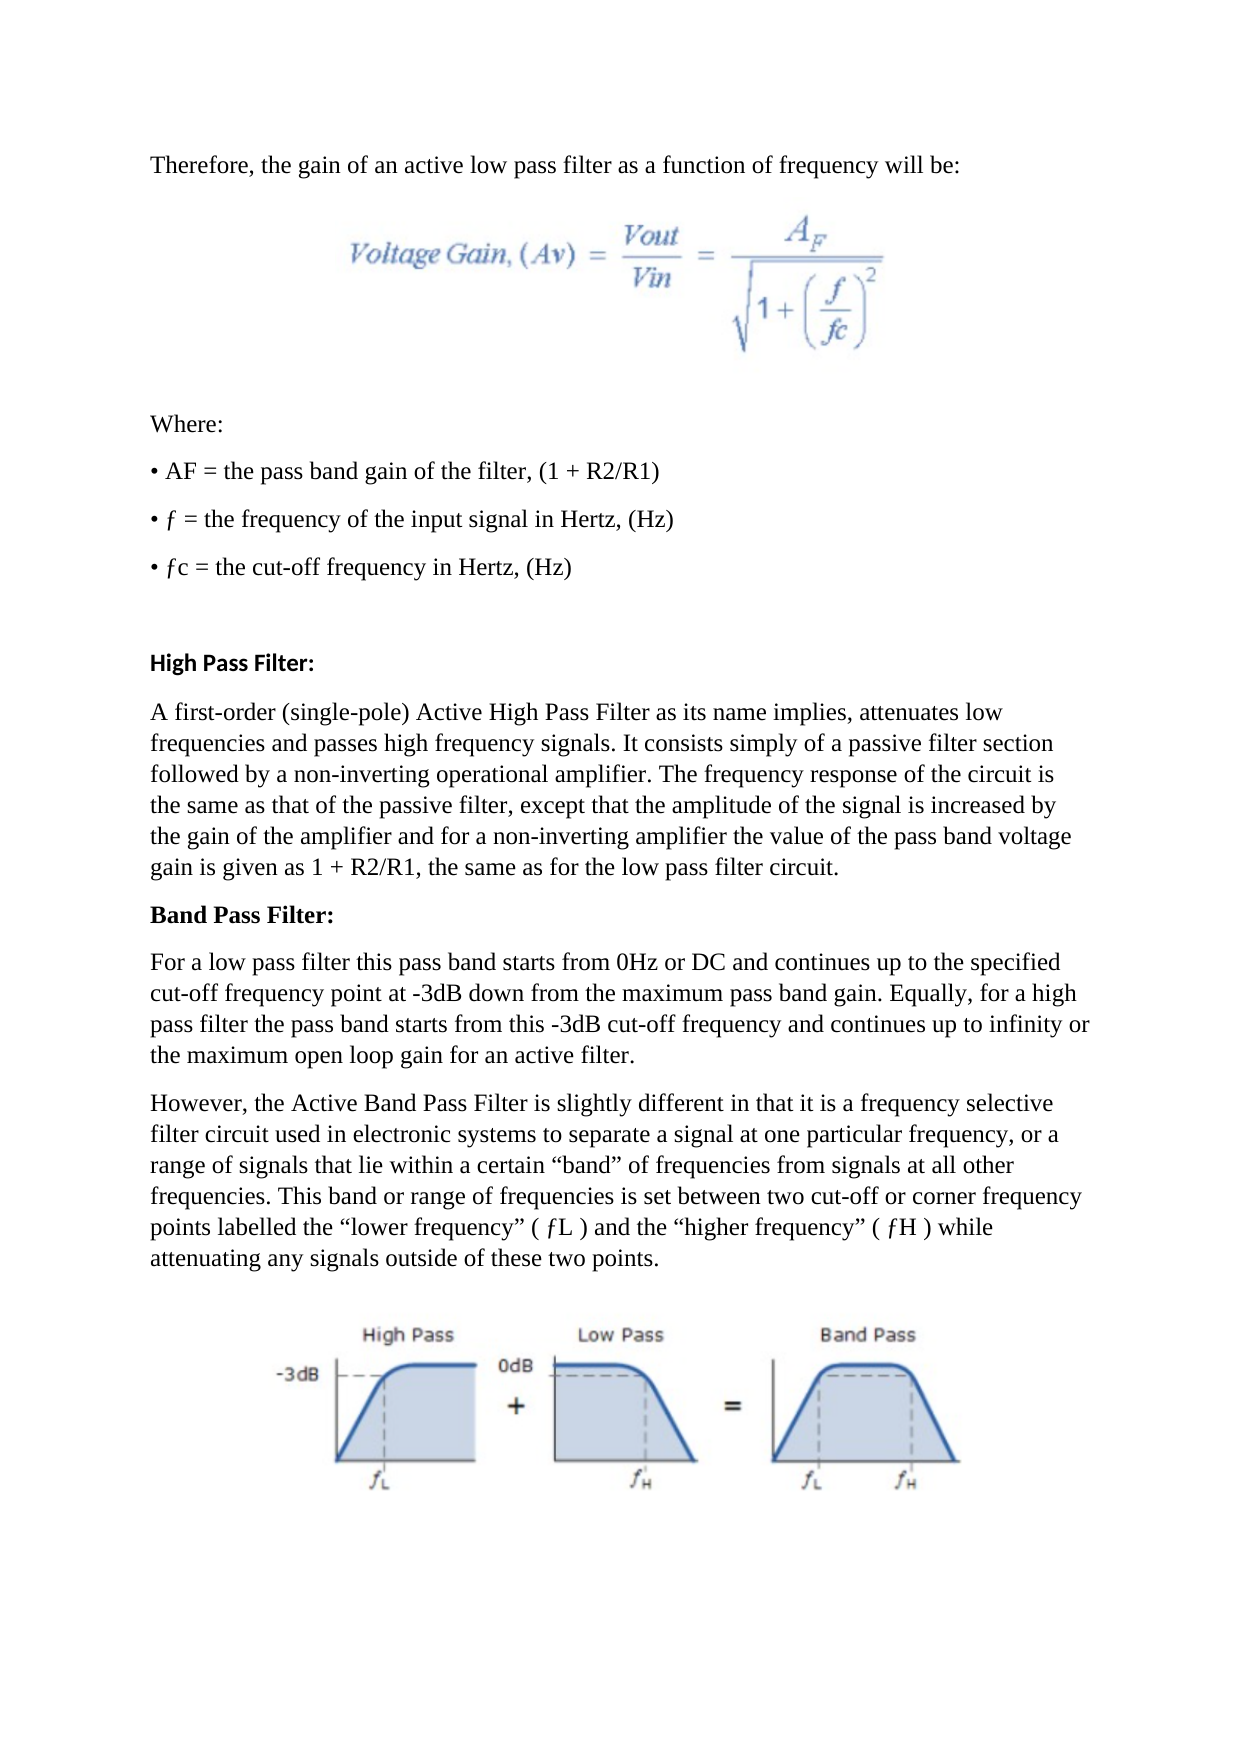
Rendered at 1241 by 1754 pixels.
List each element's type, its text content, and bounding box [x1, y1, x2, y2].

text High Pass Filter: [150, 647, 1090, 678]
text • AF = the pass band gain of the filter, (1 + R2/R1) [150, 456, 1090, 485]
text Band Pass Filter: [150, 900, 1090, 928]
text For a low pass filter this pass band starts from 0Hz or DC and continues up to the specified cut-off frequency point at -3dB down from the maximum pass band gain. Equally, for a high pass filter the pass band starts from this -3dB cut-off frequency and continues up to infinity or the maximum open loop gain for an active filter. [150, 947, 1090, 1069]
text However, the Active Band Pass Filter is slightly different in that it is a frequency selective filter circuit used in electronic systems to separate a signal at one particular frequency, or a range of signals that lie within a certain “band” of frequencies from signals at all other frequencies. This band or range of frequencies is set between two cut-off or corner frequency points labelled the “lower frequency” ( ƒL ) and the “higher frequency” ( ƒH ) while attenuating any signals outside of these two points. [150, 1088, 1090, 1272]
text Therefore, the gain of an active low pass filter as a function of frequency will be: [150, 150, 1090, 179]
text A first-order (single-pole) Active High Pass Filter as its name implies, attenuates low frequencies and passes high frequency signals. It consists simply of a passive filter section followed by a non-inverting operational amplifier. The frequency response of the circuit is the same as that of the passive filter, except that the amplitude of the signal is increased by the gain of the amplifier and for a non-inverting amplifier the value of the pass band voltage gain is given as 1 + R2/R1, the same as for the low pass filter circuit. [150, 697, 1090, 881]
picture [265, 1291, 975, 1503]
text • ƒ = the frequency of the input signal in Hertz, (Hz) [150, 504, 1090, 533]
text • ƒc = the cut-off frequency in Hertz, (Hz) [150, 552, 1090, 581]
picture [335, 197, 906, 390]
text Where: [150, 409, 1090, 437]
